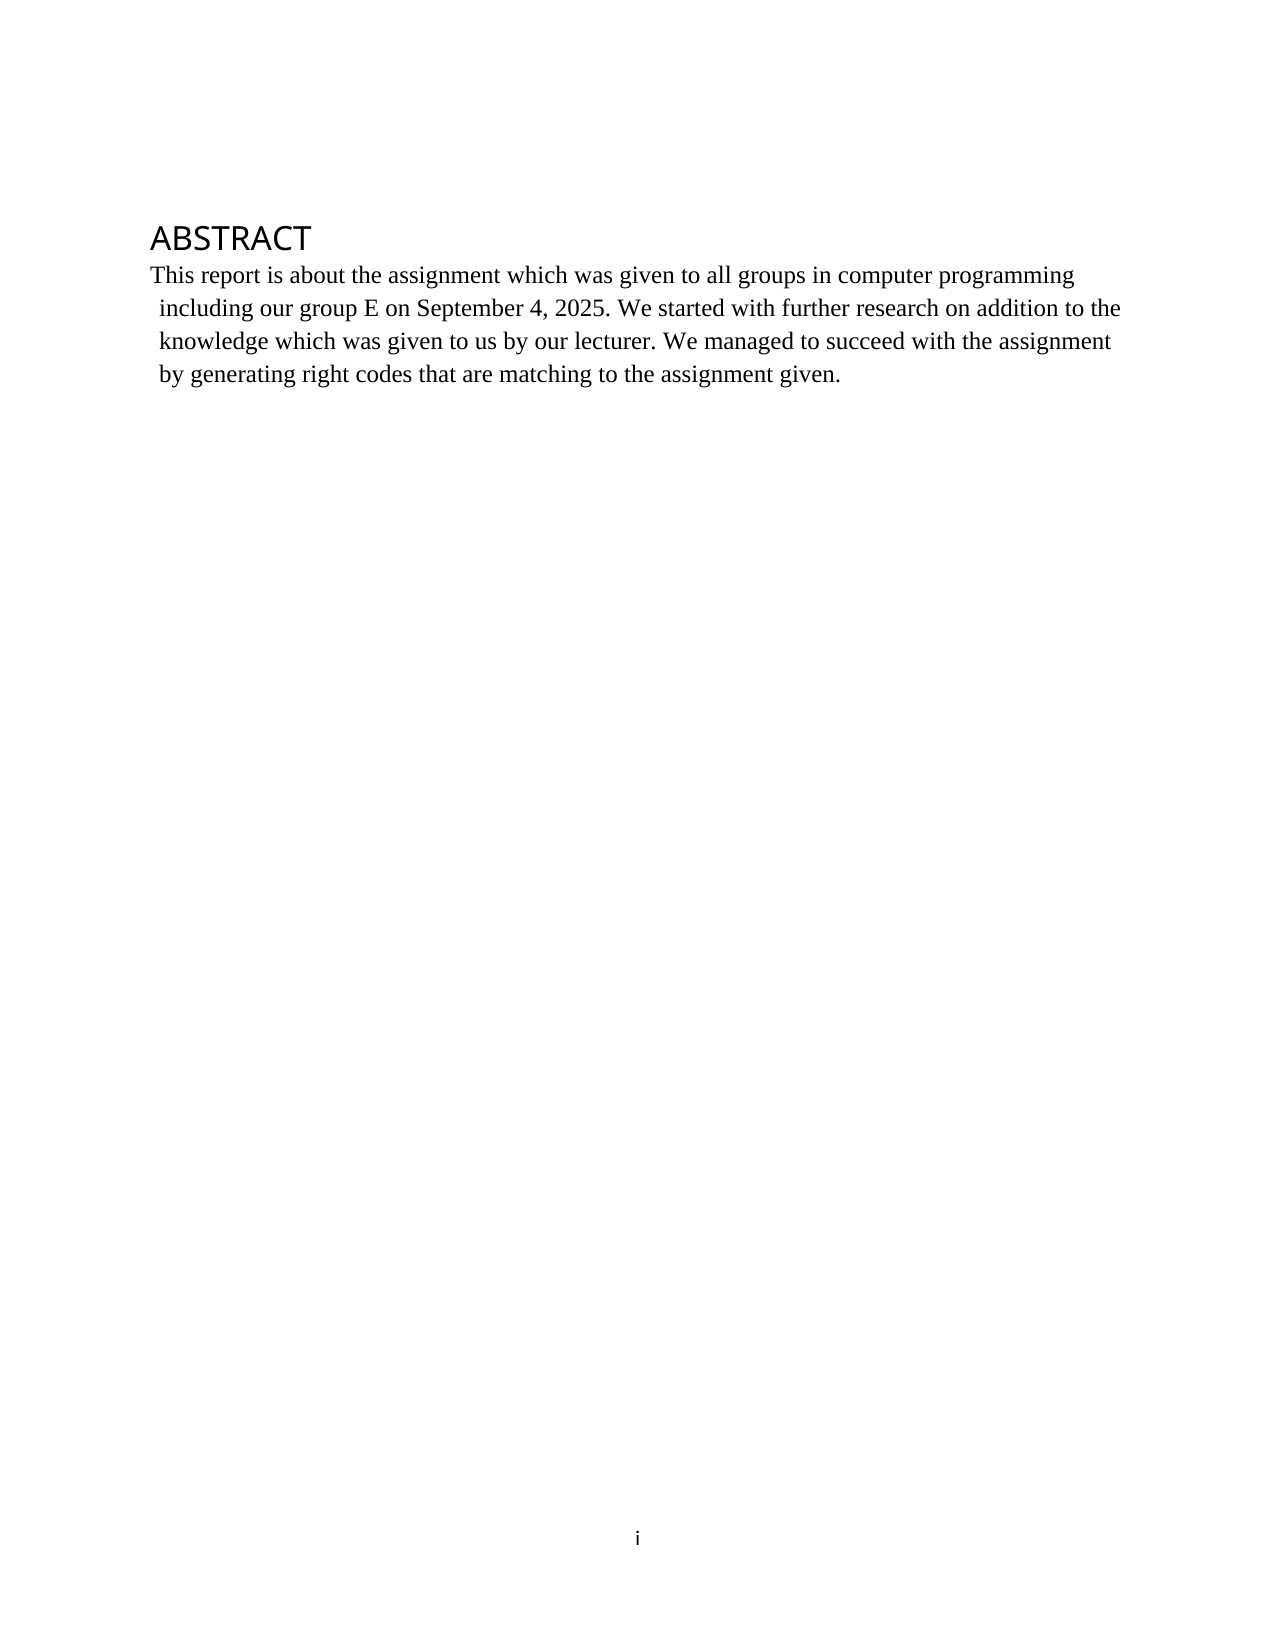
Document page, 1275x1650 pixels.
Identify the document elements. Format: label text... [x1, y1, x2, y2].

subtitle ABSTRACT [150, 215, 1125, 260]
text This report is about the assignment which was given to all groups in computer programming including our group E on September 4, 2025. We started with further research on addition to the knowledge which was given to us by our lecturer. We managed to succeed with the assignment by generating right codes that are matching to the assignment given. [150, 260, 1125, 388]
